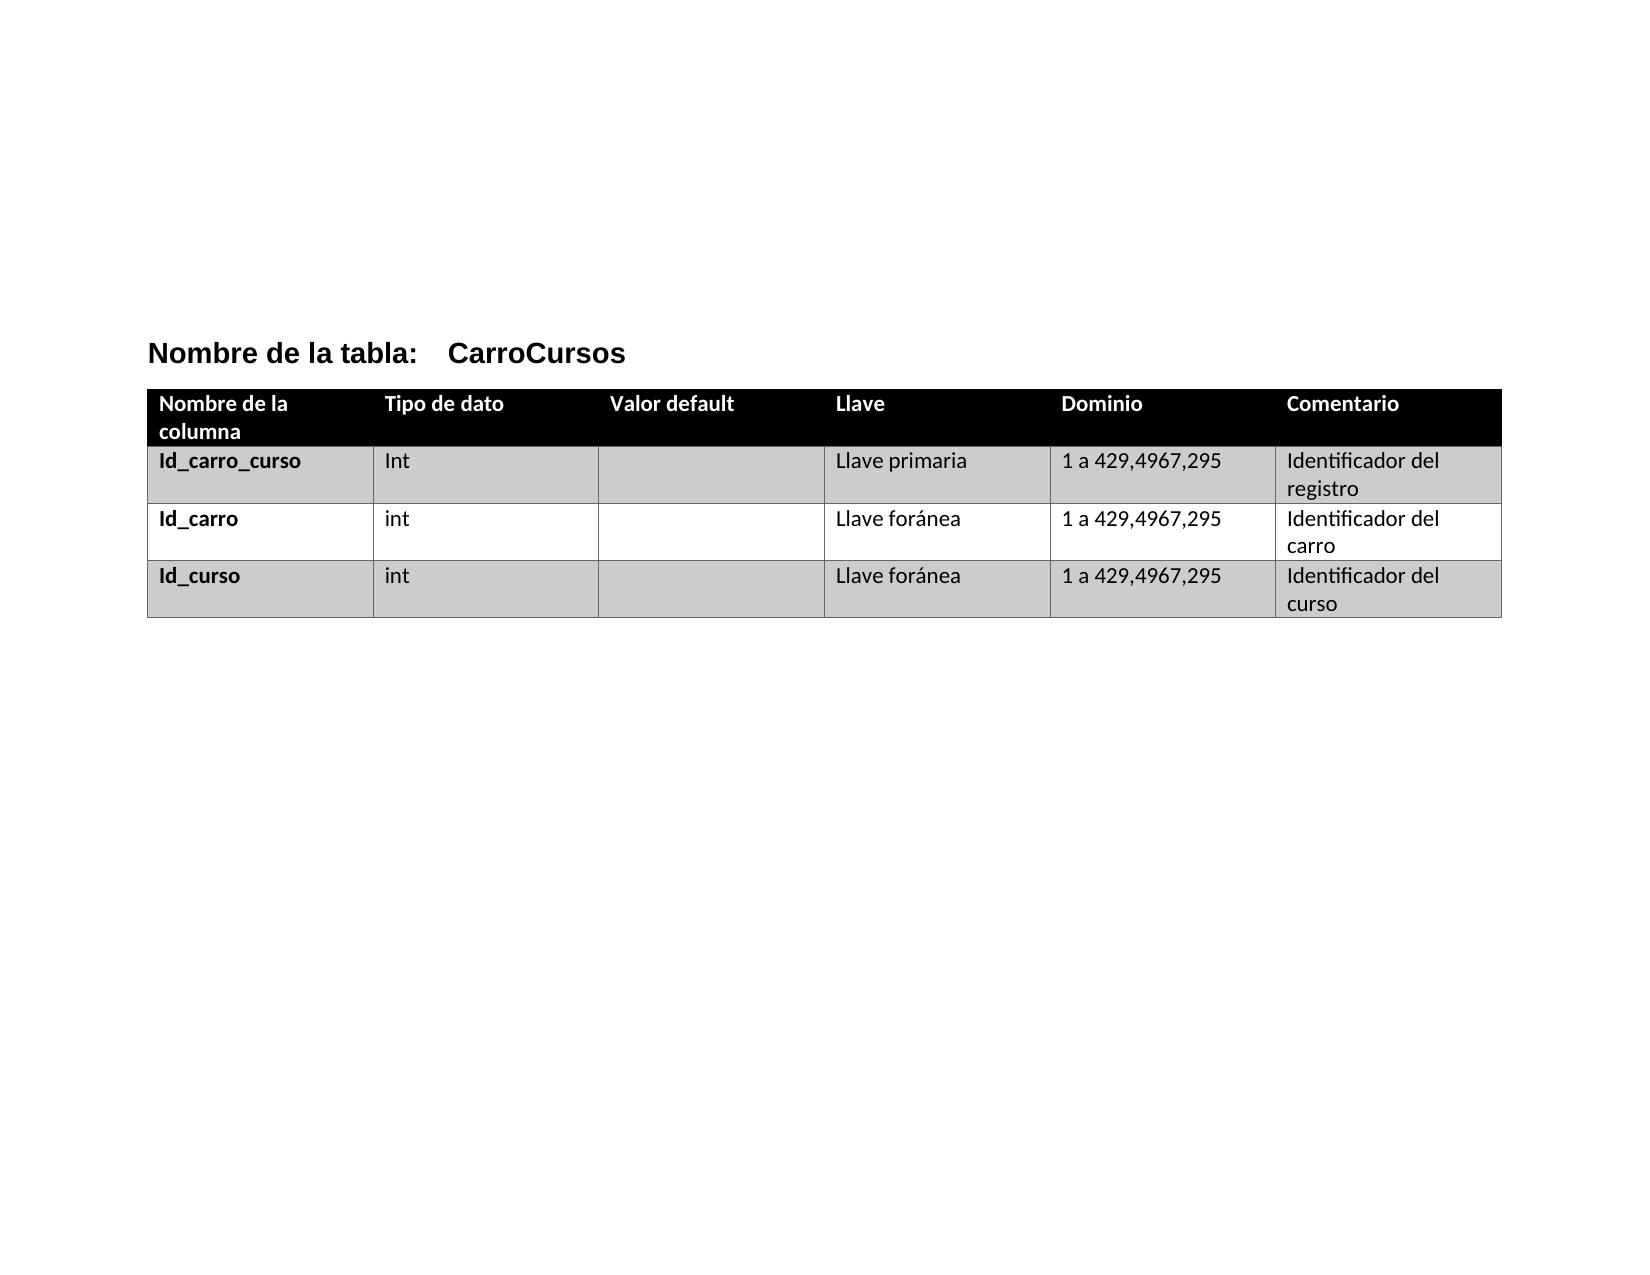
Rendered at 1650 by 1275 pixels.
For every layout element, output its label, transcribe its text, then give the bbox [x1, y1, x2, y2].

table_cell 1 a 429,4967,295 [1051, 504, 1275, 560]
table_cell Id_curso [148, 561, 373, 617]
table_header Nombre de la columna [148, 390, 373, 446]
table_cell Id_carro [148, 504, 373, 560]
table_cell [599, 561, 824, 617]
table_cell Llave foránea [825, 504, 1050, 560]
table_cell 1 a 429,4967,295 [1051, 447, 1275, 503]
table_cell Int [374, 447, 598, 503]
table_cell [599, 504, 824, 560]
table_cell [599, 447, 824, 503]
table_cell Identificador del registro [1276, 447, 1501, 503]
table_header Llave [825, 390, 1050, 446]
table_cell Id_carro_curso [148, 447, 373, 503]
table_cell int [374, 561, 598, 617]
table_cell Llave primaria [825, 447, 1050, 503]
table_cell 1 a 429,4967,295 [1051, 561, 1275, 617]
table_header Dominio [1051, 390, 1275, 446]
table_header Tipo de dato [374, 390, 598, 446]
table_cell Llave foránea [825, 561, 1050, 617]
text Nombre de la tabla: CarroCursos [148, 336, 1502, 369]
table_cell Identificador del carro [1276, 504, 1501, 560]
table_cell int [374, 504, 598, 560]
table_cell Identificador del curso [1276, 561, 1501, 617]
table_header Valor default [599, 390, 824, 446]
table_header Comentario [1276, 390, 1501, 446]
